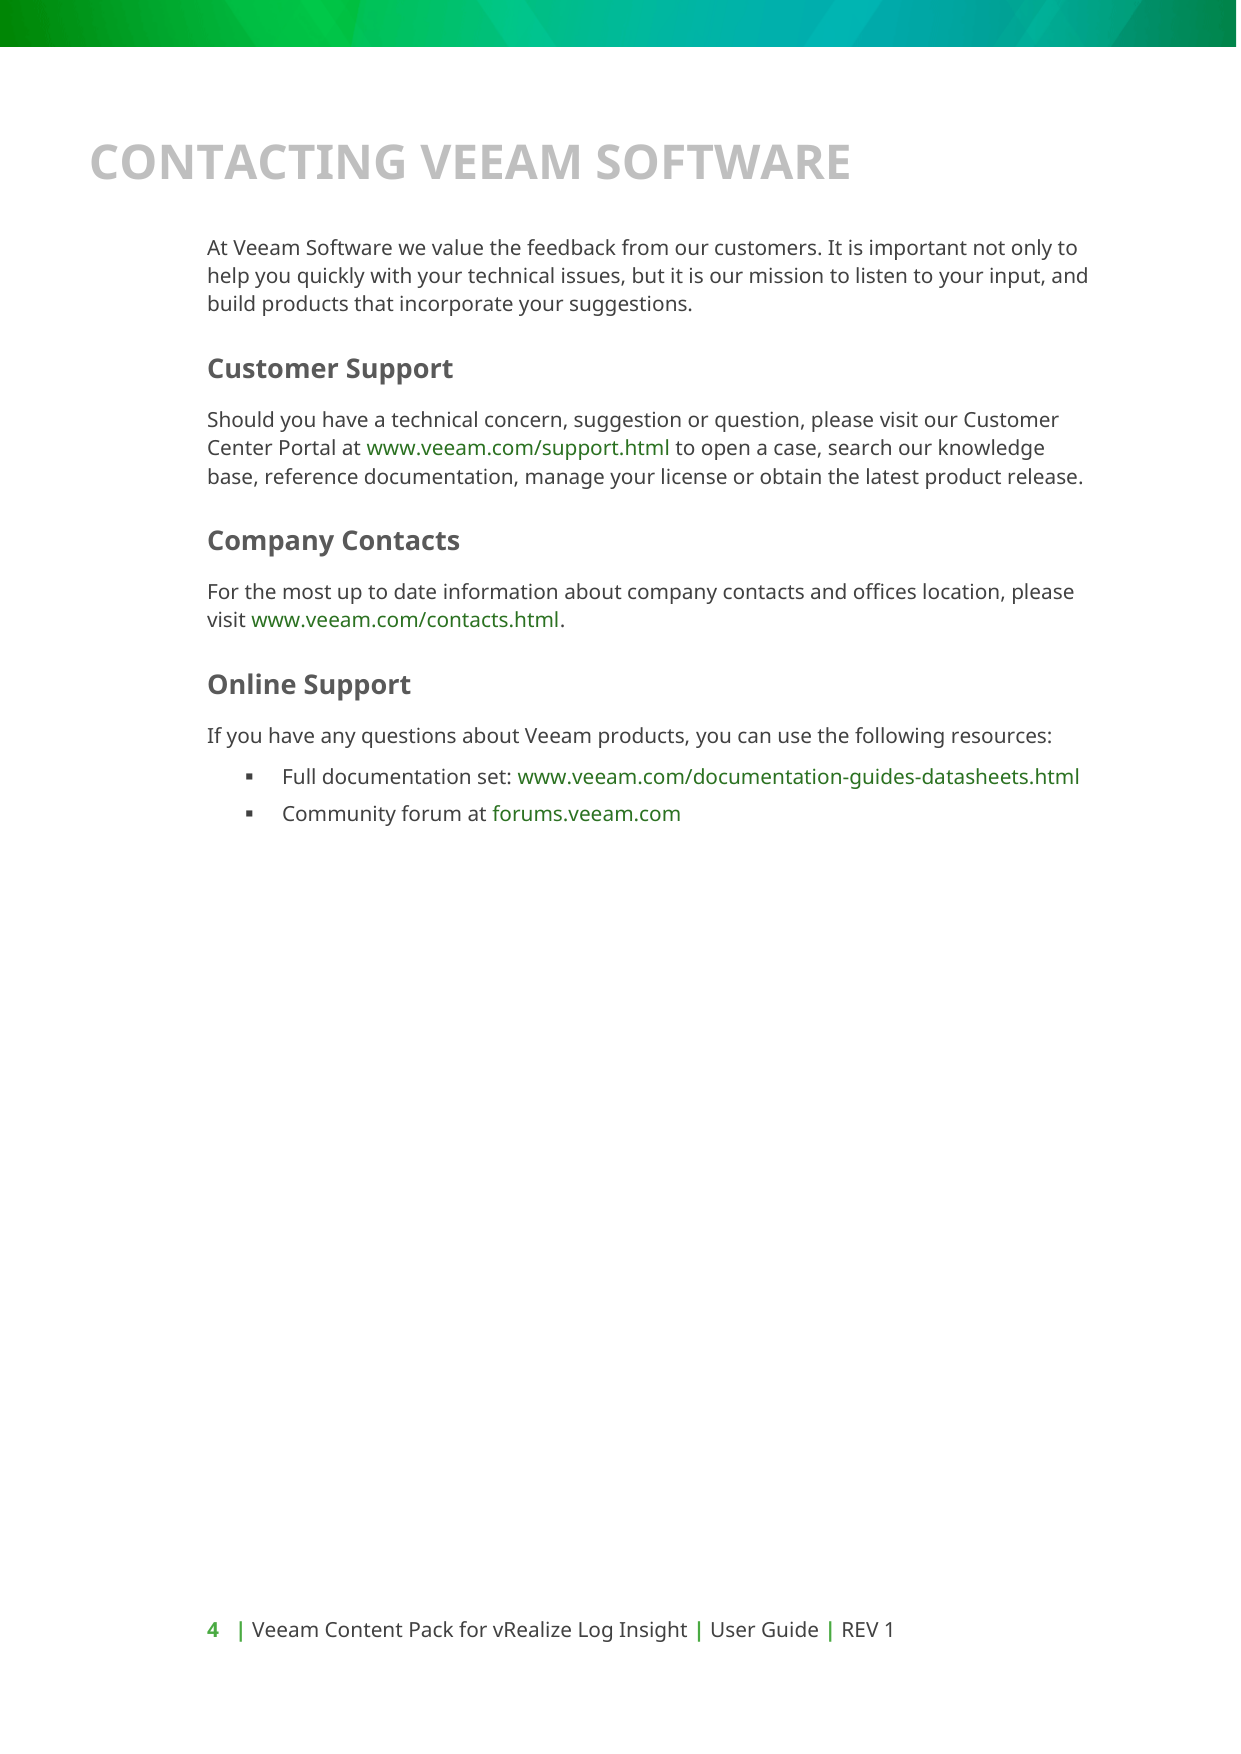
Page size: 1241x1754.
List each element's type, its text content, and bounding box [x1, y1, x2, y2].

list Community forum at forums.veeam.com [244, 799, 1092, 828]
subtitle Online Support [207, 665, 1092, 702]
text If you have any questions about Veeam products, you can use the following resources: [207, 721, 1092, 749]
subtitle Contacting Veeam Software [89, 128, 1092, 194]
subtitle Customer Support [207, 349, 1092, 386]
text Should you have a technical concern, suggestion or question, please visit our Customer Center Portal at www.veeam.com/support.html to open a case, search our knowledge base, reference documentation, manage your license or obtain the latest product release. [207, 405, 1092, 490]
text At Veeam Software we value the feedback from our customers. It is important not only to help you quickly with your technical issues, but it is our mission to listen to your input, and build products that incorporate your suggestions. [207, 233, 1092, 318]
list Full documentation set: www.veeam.com/documentation-guides-datasheets.html [244, 762, 1092, 790]
subtitle Company Contacts [207, 521, 1092, 558]
text For the most up to date information about company contacts and offices location, please visit www.veeam.com/contacts.html. [207, 577, 1092, 634]
picture [0, 0, 1236, 47]
